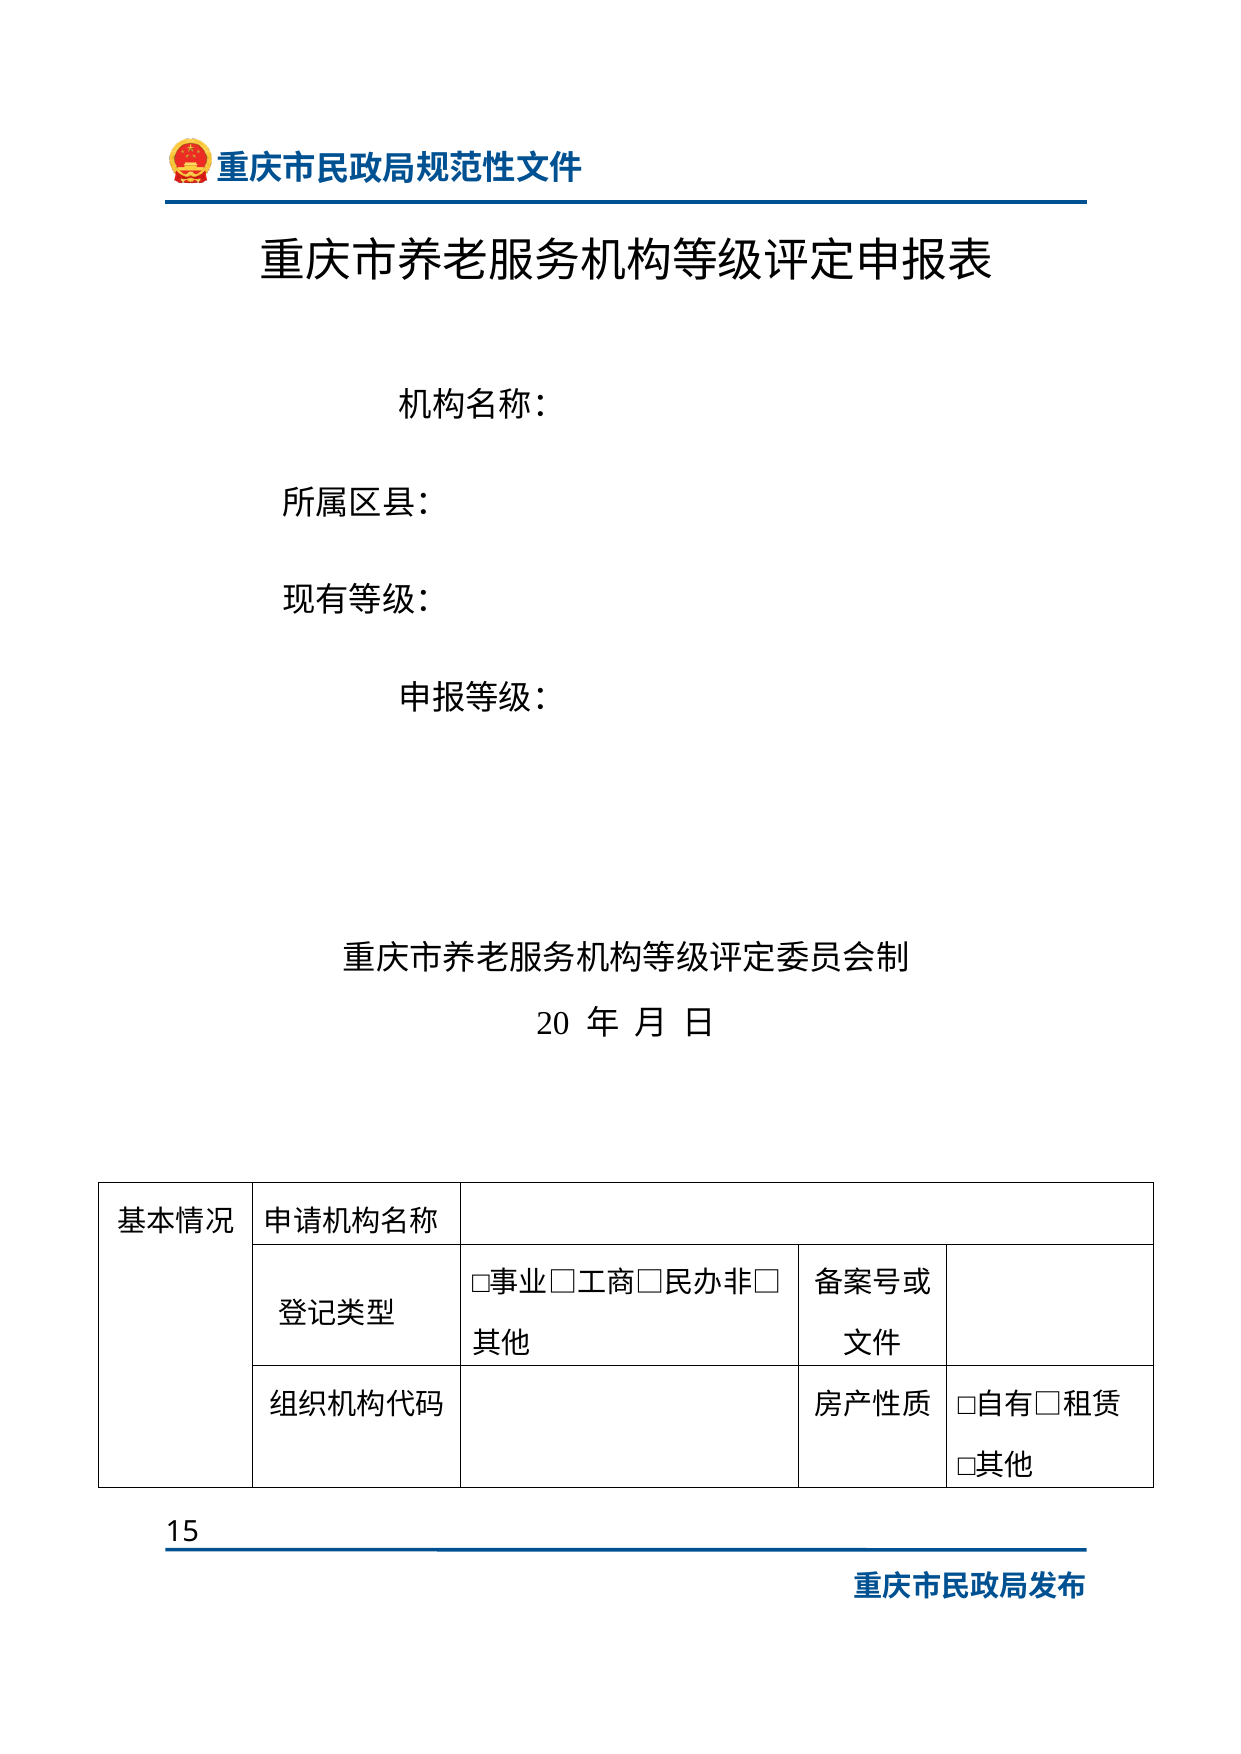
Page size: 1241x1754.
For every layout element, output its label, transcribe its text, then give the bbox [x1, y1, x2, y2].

table_cell 备案号或文件 [799, 1245, 946, 1365]
text 现有等级： [165, 565, 1087, 630]
table_header [461, 1183, 1153, 1244]
text 机构名称： [165, 370, 1087, 435]
text 重庆市养老服务机构等级评定委员会制 [165, 922, 1087, 987]
text 申报等级： [165, 662, 1087, 727]
table_cell [461, 1366, 798, 1487]
text 20 年 月 日 [165, 987, 1087, 1052]
picture [165, 136, 216, 187]
table_cell □事业□工商□民办非□其他 [461, 1245, 798, 1365]
table_header 申请机构名称 [253, 1183, 460, 1244]
table_header 基本情况 [99, 1183, 252, 1487]
table_cell 房产性质 [799, 1366, 946, 1487]
table_cell □自有□租赁 □其他 [947, 1366, 1153, 1487]
text 所属区县： [165, 467, 1087, 532]
table_cell 组织机构代码 [253, 1366, 460, 1487]
table_cell [947, 1245, 1153, 1365]
table_cell 登记类型 [253, 1245, 460, 1365]
text 重庆市养老服务机构等级评定申报表 [165, 207, 1087, 305]
